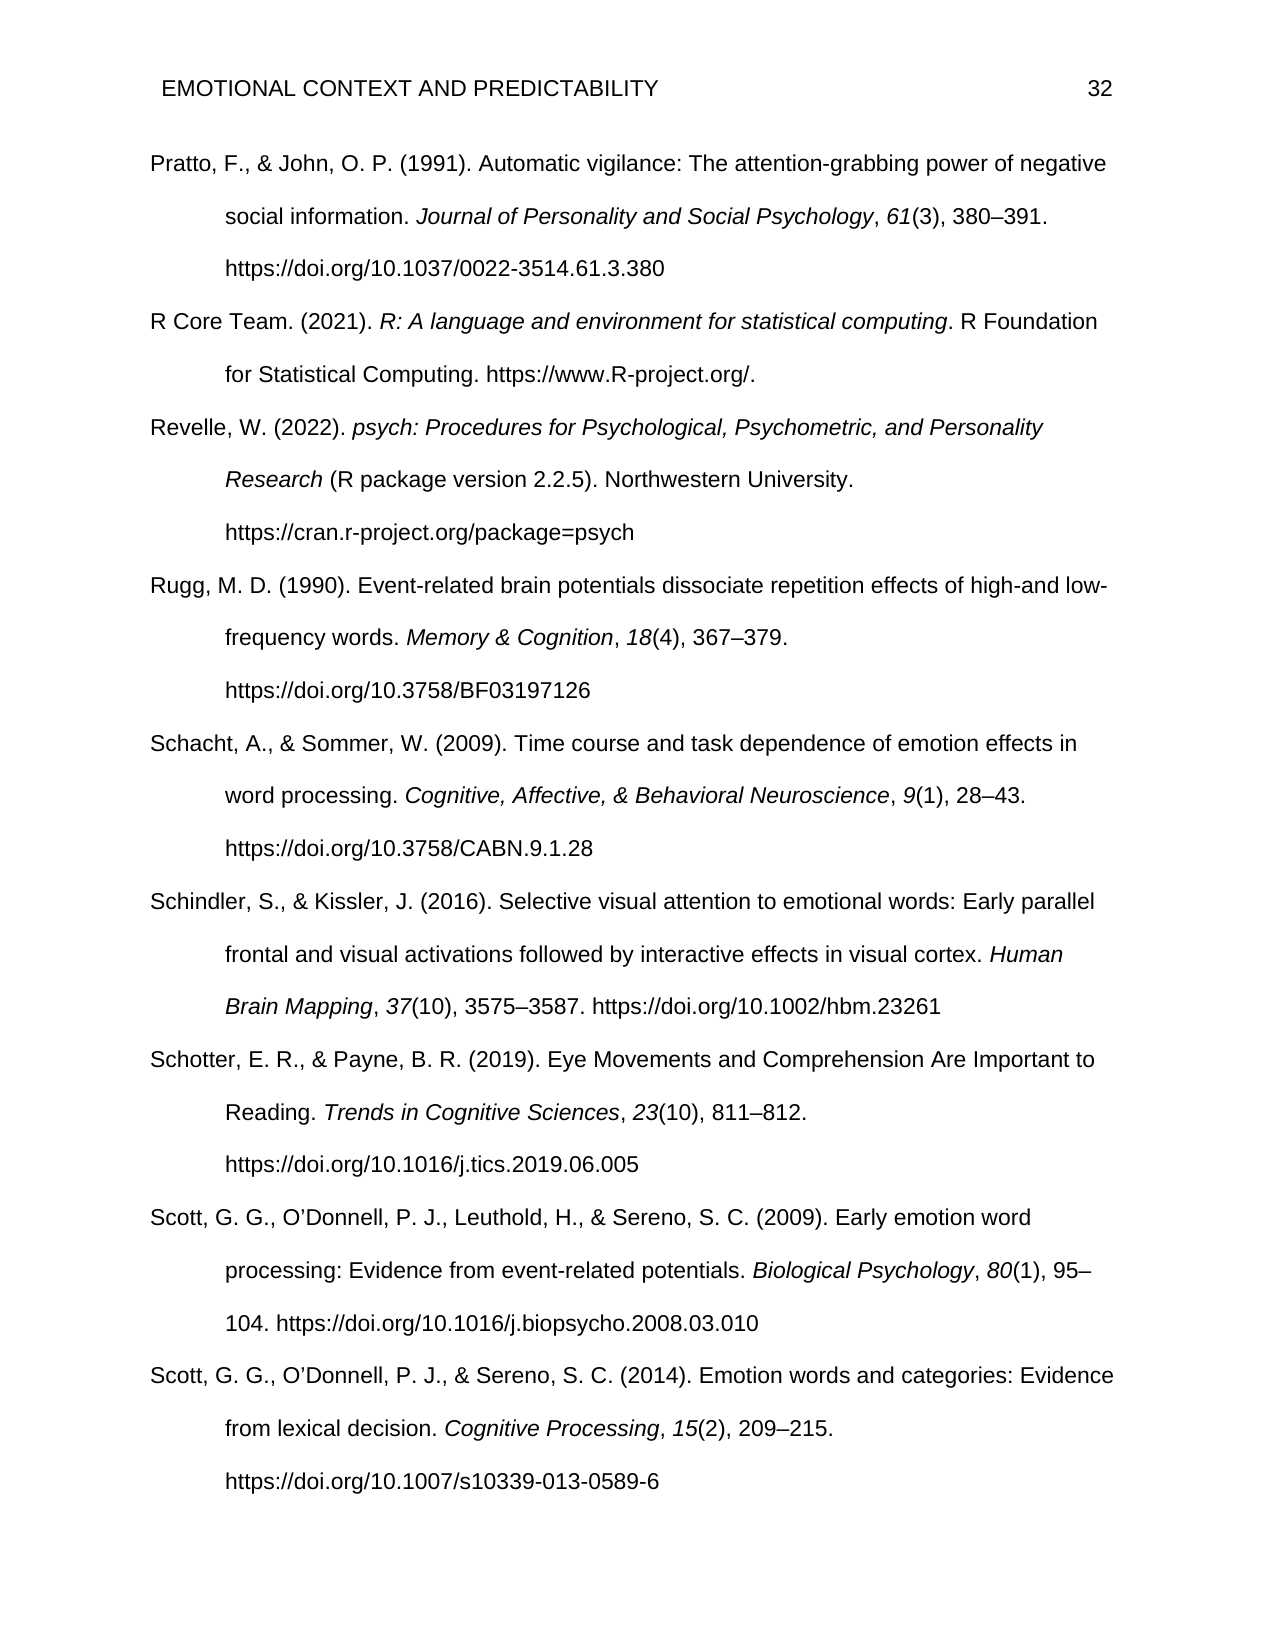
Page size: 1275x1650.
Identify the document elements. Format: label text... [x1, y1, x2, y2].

text Schotter, E. R., & Payne, B. R. (2019). Eye Movements and Comprehension Are Important to Reading. Trends in Cognitive Sciences, 23(10), 811–812. https://doi.org/10.1016/j.tics.2019.06.005 [150, 1046, 1125, 1178]
text Scott, G. G., O’Donnell, P. J., Leuthold, H., & Sereno, S. C. (2009). Early emotion word processing: Evidence from event-related potentials. Biological Psychology, 80(1), 95–104. https://doi.org/10.1016/j.biopsycho.2008.03.010 [150, 1204, 1125, 1336]
text R Core Team. (2021). R: A language and environment for statistical computing. R Foundation for Statistical Computing. https://www.R-project.org/. [150, 308, 1125, 387]
text Revelle, W. (2022). psych: Procedures for Psychological, Psychometric, and Personality Research (R package version 2.2.5). Northwestern University. https://cran.r-project.org/package=psych [150, 413, 1125, 545]
text Rugg, M. D. (1990). Event-related brain potentials dissociate repetition effects of high-and low-frequency words. Memory & Cognition, 18(4), 367–379. https://doi.org/10.3758/BF03197126 [150, 572, 1125, 703]
text Schindler, S., & Kissler, J. (2016). Selective visual attention to emotional words: Early parallel frontal and visual activations followed by interactive effects in visual cortex. Human Brain Mapping, 37(10), 3575–3587. https://doi.org/10.1002/hbm.23261 [150, 888, 1125, 1020]
text Pratto, F., & John, O. P. (1991). Automatic vigilance: The attention-grabbing power of negative social information. Journal of Personality and Social Psychology, 61(3), 380–391. https://doi.org/10.1037/0022-3514.61.3.380 [150, 150, 1125, 282]
text Scott, G. G., O’Donnell, P. J., & Sereno, S. C. (2014). Emotion words and categories: Evidence from lexical decision. Cognitive Processing, 15(2), 209–215. https://doi.org/10.1007/s10339-013-0589-6 [150, 1362, 1125, 1494]
text Schacht, A., & Sommer, W. (2009). Time course and task dependence of emotion effects in word processing. Cognitive, Affective, & Behavioral Neuroscience, 9(1), 28–43. https://doi.org/10.3758/CABN.9.1.28 [150, 730, 1125, 862]
